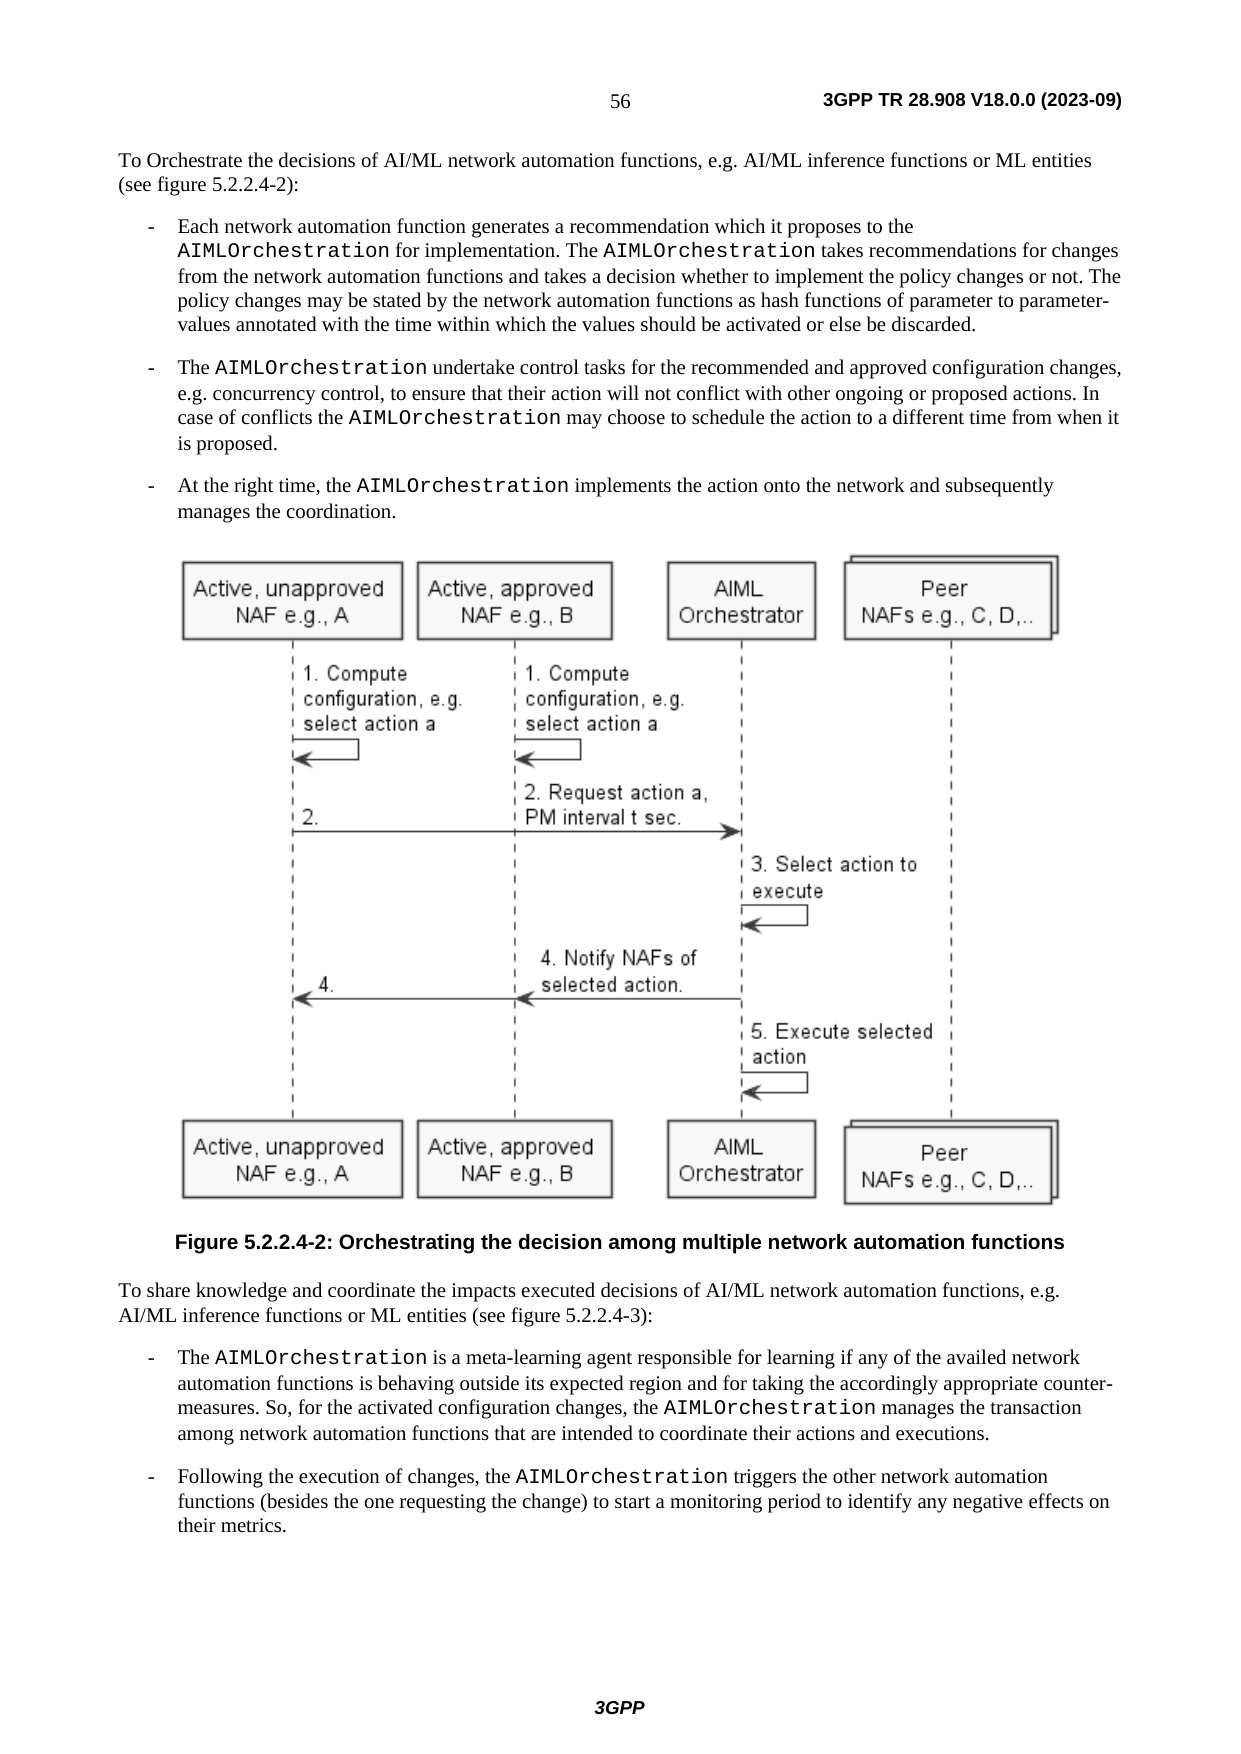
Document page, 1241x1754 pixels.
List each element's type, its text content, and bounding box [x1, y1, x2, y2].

picture [175, 548, 1065, 1211]
text To Orchestrate the decisions of AI/ML network automation functions, e.g. AI/ML inference functions or ML entities (see figure 5.2.2.4-2): [118, 147, 1122, 196]
text - At the right time, the AIMLOrchestration implements the action onto the network and subsequently manages the coordination. [148, 473, 1122, 523]
text - The AIMLOrchestration is a meta-learning agent responsible for learning if any of the availed network automation functions is behaving outside its expected region and for taking the accordingly appropriate counter-measures. So, for the activated configuration changes, the AIMLOrchestration manages the transaction among network automation functions that are intended to coordinate their actions and executions. [148, 1345, 1122, 1445]
text - The AIMLOrchestration undertake control tasks for the recommended and approved configuration changes, e.g. concurrency control, to ensure that their action will not conflict with other ongoing or proposed actions. In case of conflicts the AIMLOrchestration may choose to schedule the action to a different time from when it is proposed. [148, 355, 1122, 455]
text To share knowledge and coordinate the impacts executed decisions of AI/ML network automation functions, e.g. AI/ML inference functions or ML entities (see figure 5.2.2.4-3): [118, 1278, 1122, 1327]
text - Each network automation function generates a recommendation which it proposes to the AIMLOrchestration for implementation. The AIMLOrchestration takes recommendations for changes from the network automation functions and takes a decision whether to implement the policy changes or not. The policy changes may be stated by the network automation functions as hash functions of parameter to parameter-values annotated with the time within which the values should be activated or else be discarded. [148, 214, 1122, 336]
text - Following the execution of changes, the AIMLOrchestration triggers the other network automation functions (besides the one requesting the change) to start a monitoring period to identify any negative effects on their metrics. [148, 1464, 1122, 1537]
text Figure 5.2.2.4-2: Orchestrating the decision among multiple network automation functions [118, 1229, 1122, 1253]
